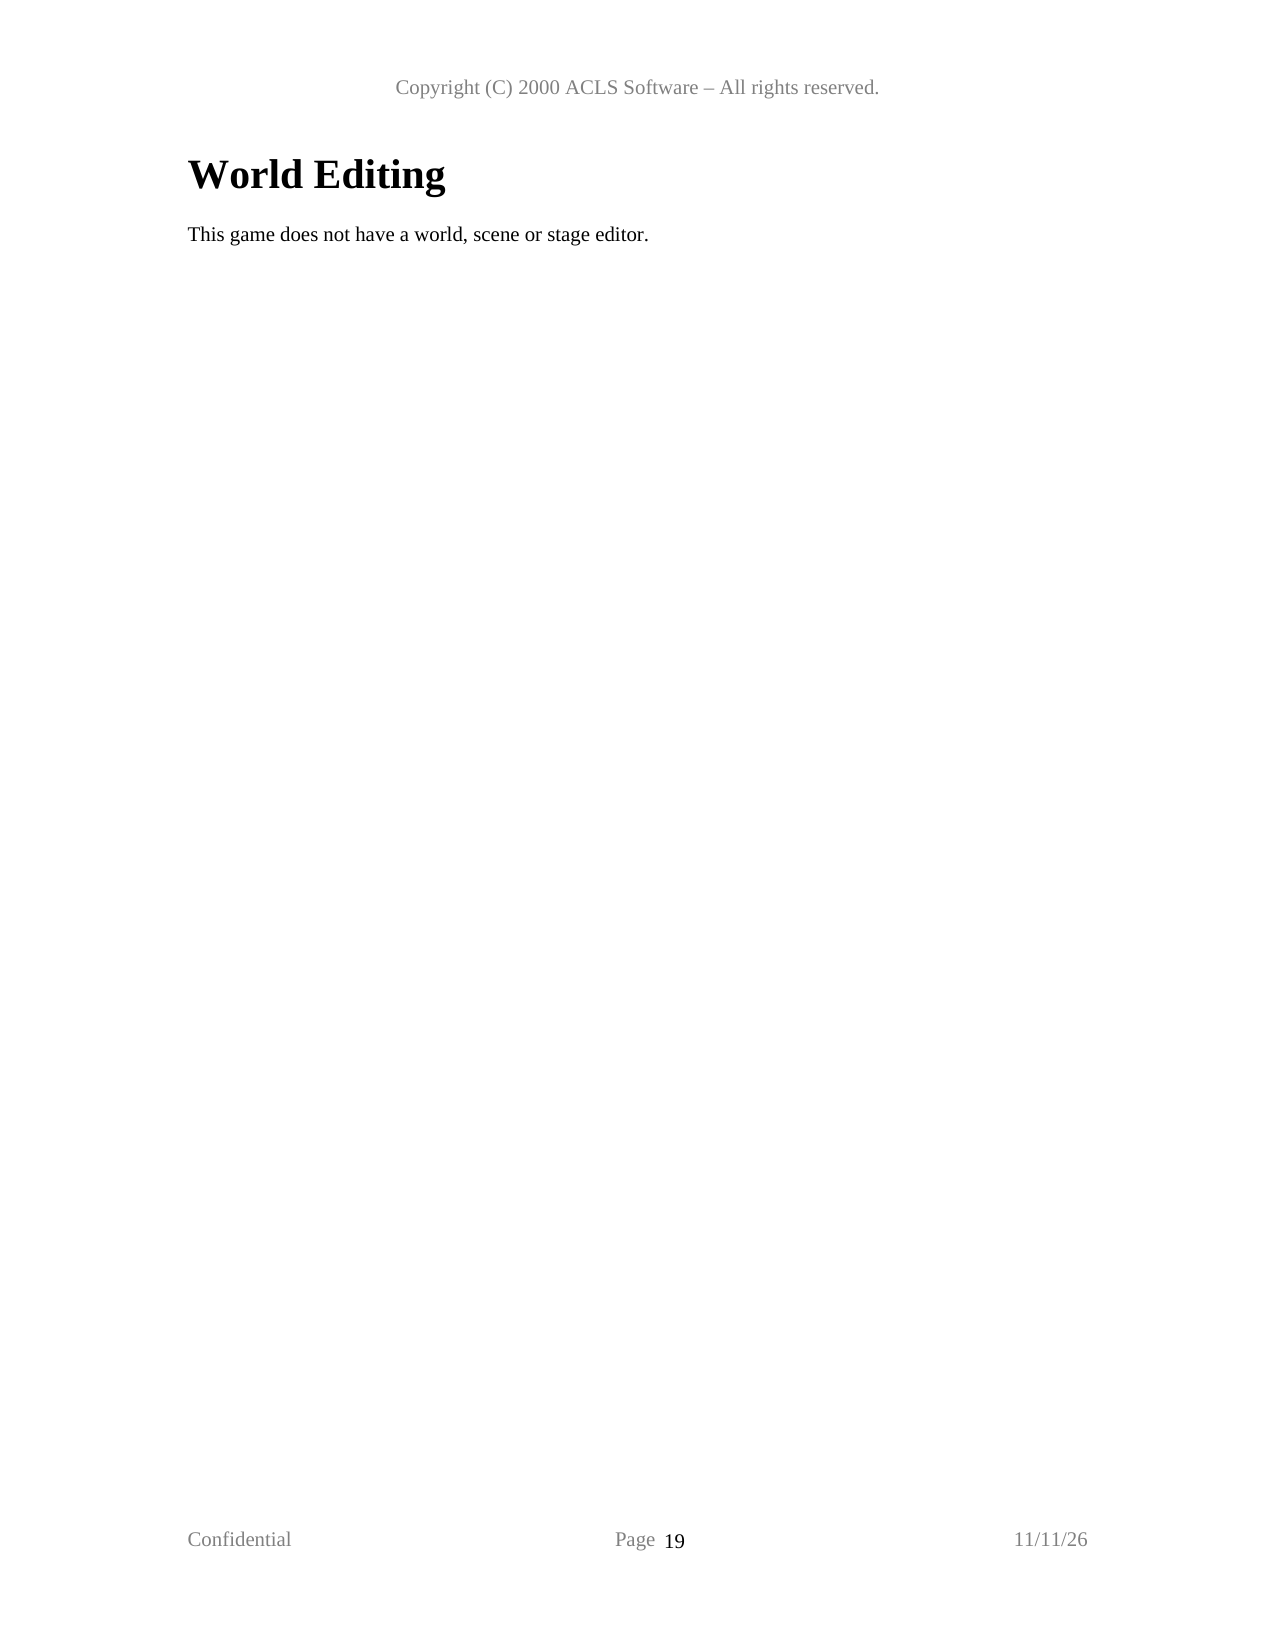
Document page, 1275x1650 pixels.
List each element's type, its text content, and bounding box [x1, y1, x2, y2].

text This game does not have a world, scene or stage editor. [187, 222, 1087, 246]
subtitle World Editing [187, 150, 1087, 198]
